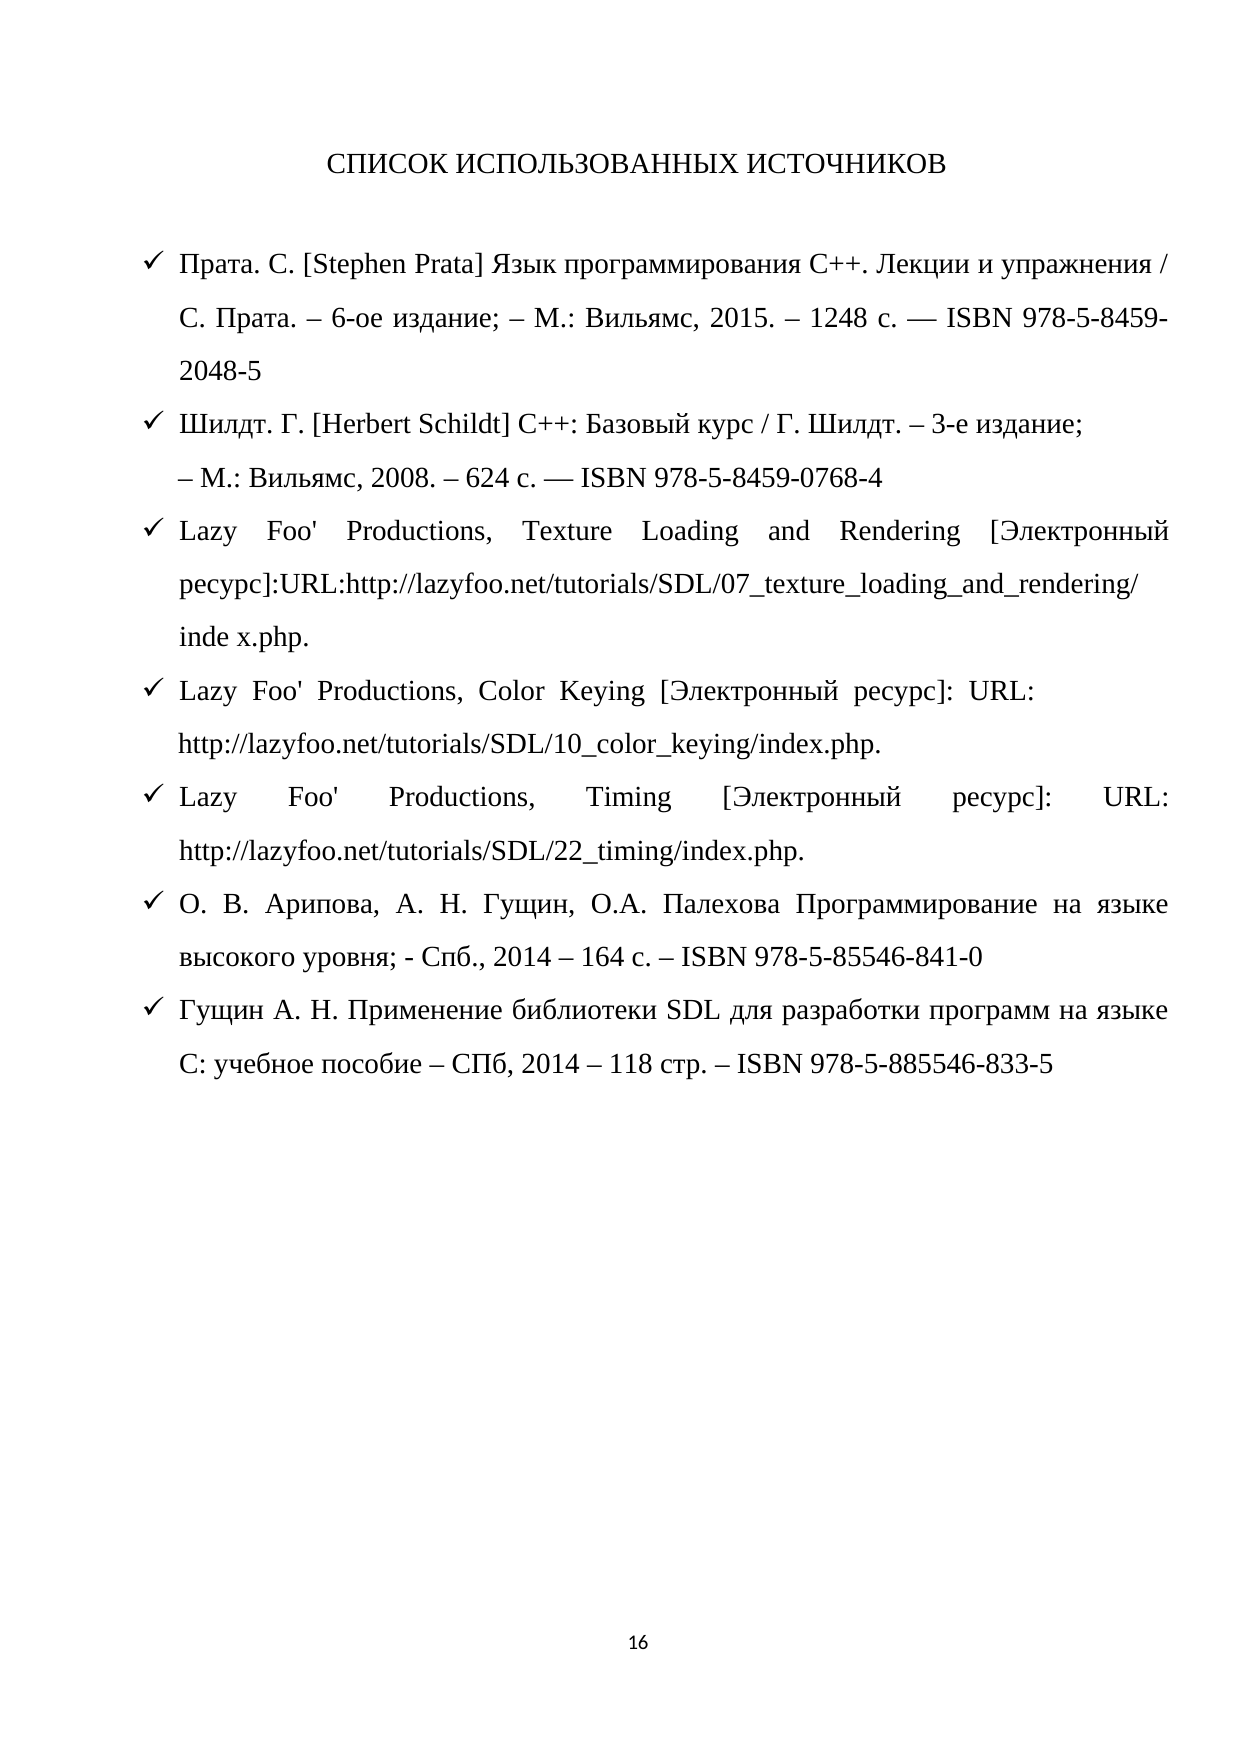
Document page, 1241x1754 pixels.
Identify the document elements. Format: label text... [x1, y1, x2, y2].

list Lazy Foo' Productions, Color Keying [Электронный ресурс]: URL: [141, 673, 1169, 706]
list Lazy Foo' Productions, Timing [Электронный ресурс]: URL: http://lazyfoo.net/tutorials/SDL/22_timing/index.php. [141, 779, 1169, 866]
text – М.: Вильямс, 2008. – 624 с. — ISBN 978-5-8459-0768-4 [104, 460, 1169, 493]
text http://lazyfoo.net/tutorials/SDL/10_color_keying/index.php. [104, 726, 1169, 760]
list Гущин А. Н. Применение библиотеки SDL для разработки программ на языке С: учебное пособие – СПб, 2014 – 118 стр. – ISBN 978-5-885546-833-5 [141, 992, 1169, 1079]
list Lazy Foo' Productions, Texture Loading and Rendering [Электронный ресурс]:URL:http://lazyfoo.net/tutorials/SDL/07_texture_loading_and_rendering/inde x.php. [141, 513, 1169, 653]
list О. В. Арипова, А. Н. Гущин, О.А. Палехова Программирование на языке высокого уровня; - Спб., 2014 – 164 с. – ISBN 978-5-85546-841-0 [141, 886, 1169, 973]
list Шилдт. Г. [Herbert Schildt] С++: Базовый курс / Г. Шилдт. – 3-е издание; [141, 406, 1169, 440]
list Прата. С. [Stephen Prata] Язык программирования C++. Лекции и упражнения / С. Прата. – 6-ое издание; – М.: Вильямс, 2015. – 1248 с. — ISBN 978-5-8459-2048-5 [141, 246, 1169, 387]
text СПИСОК ИСПОЛЬЗОВАННЫХ ИСТОЧНИКОВ [104, 146, 1169, 179]
